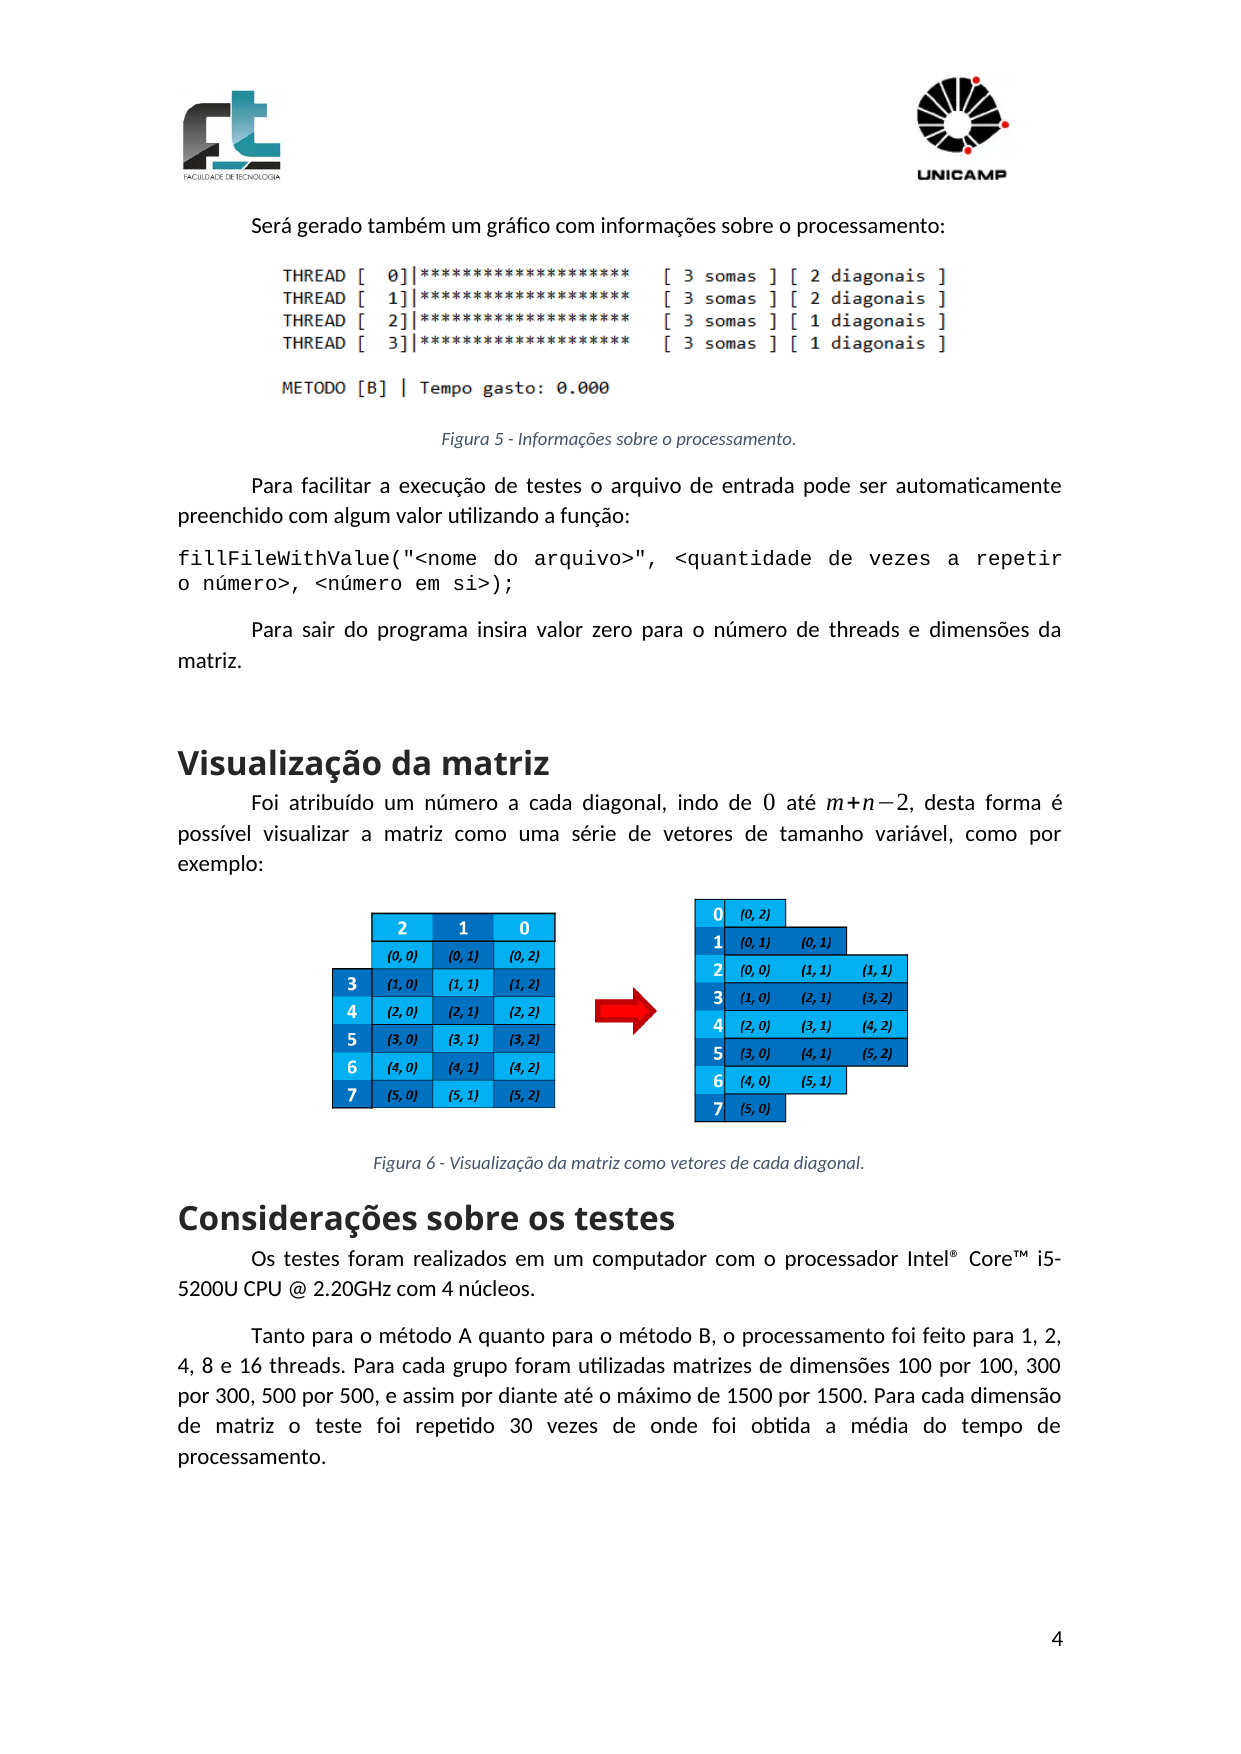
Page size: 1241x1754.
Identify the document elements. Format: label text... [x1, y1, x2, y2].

subtitle Considerações sobre os testes [177, 1195, 1063, 1240]
picture [915, 73, 1012, 184]
text Será gerado também um gráfico com informações sobre o processamento: [177, 211, 1063, 239]
text Foi atribuído um número a cada diagonal, indo de até , desta forma é possível visualizar a matriz como uma série de vetores de tamanho variável, como por exemplo: [177, 788, 1063, 877]
text Tanto para o método A quanto para o método B, o processamento foi feito para 1, 2, 4, 8 e 16 threads. Para cada grupo foram utilizadas matrizes de dimensões 100 por 100, 300 por 300, 500 por 500, e assim por diante até o máximo de 1500 por 1500. Para cada dimensão de matriz o teste foi repetido 30 vezes de onde foi obtida a média do tempo de processamento. [177, 1321, 1063, 1470]
subtitle Visualização da matriz [177, 739, 1063, 785]
picture [280, 258, 960, 409]
text Figura 5 - Informações sobre o processamento. [177, 427, 1063, 450]
text Para sair do programa insira valor zero para o número de threads e dimensões da matriz. [177, 616, 1063, 674]
text Os testes foram realizados em um computador com o processador Intel® Core™ i5-5200U CPU @ 2.20GHz com 4 núcleos. [177, 1244, 1063, 1302]
text fillFileWithValue("<nome do arquivo>", <quantidade de vezes a repetir o número>, <número em si>); [177, 548, 1063, 597]
text Figura 6 - Visualização da matriz como vetores de cada diagonal. [177, 1151, 1063, 1174]
text Para facilitar a execução de testes o arquivo de entrada pode ser automaticamente preenchido com algum valor utilizando a função: [177, 471, 1063, 529]
picture [331, 895, 909, 1133]
picture [177, 88, 285, 184]
